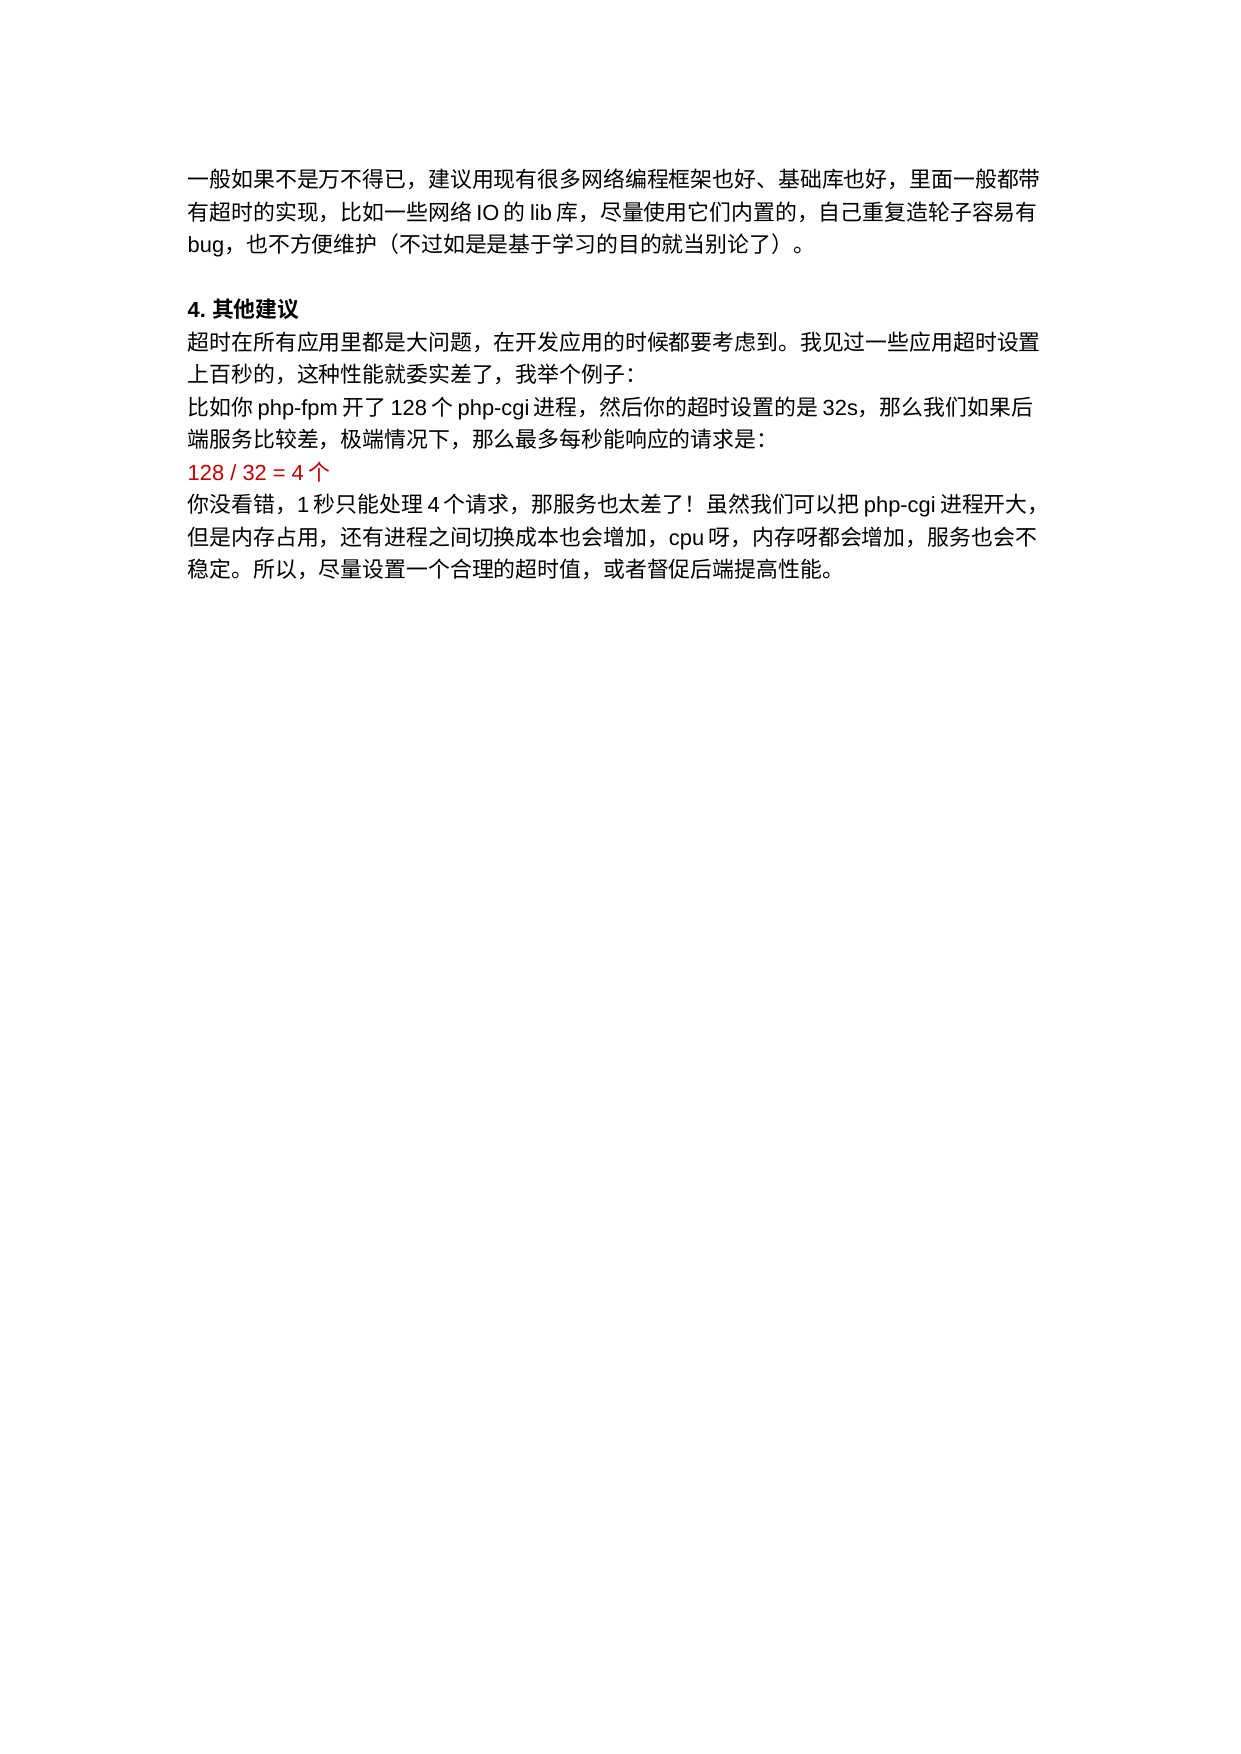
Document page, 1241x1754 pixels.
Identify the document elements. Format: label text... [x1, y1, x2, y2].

text 一般如果不是万不得已，建议用现有很多网络编程框架也好、基础库也好，里面一般都带有超时的实现，比如一些网络IO的lib库，尽量使用它们内置的，自己重复造轮子容易有bug，也不方便维护（不过如是是基于学习的目的就当别论了）。 [187, 162, 1053, 259]
text 超时在所有应用里都是大问题，在开发应用的时候都要考虑到。我见过一些应用超时设置上百秒的，这种性能就委实差了，我举个例子： [187, 324, 1053, 389]
text 你没看错，1秒只能处理4个请求，那服务也太差了！虽然我们可以把php-cgi进程开大，但是内存占用，还有进程之间切换成本也会增加，cpu呀，内存呀都会增加，服务也会不稳定。所以，尽量设置一个合理的超时值，或者督促后端提高性能。 [187, 487, 1053, 584]
text 128 / 32 = 4个 [187, 454, 1053, 487]
text 4. 其他建议 [187, 292, 1053, 324]
text 比如你php-fpm开了128个php-cgi进程，然后你的超时设置的是32s，那么我们如果后端服务比较差，极端情况下，那么最多每秒能响应的请求是： [187, 389, 1053, 454]
